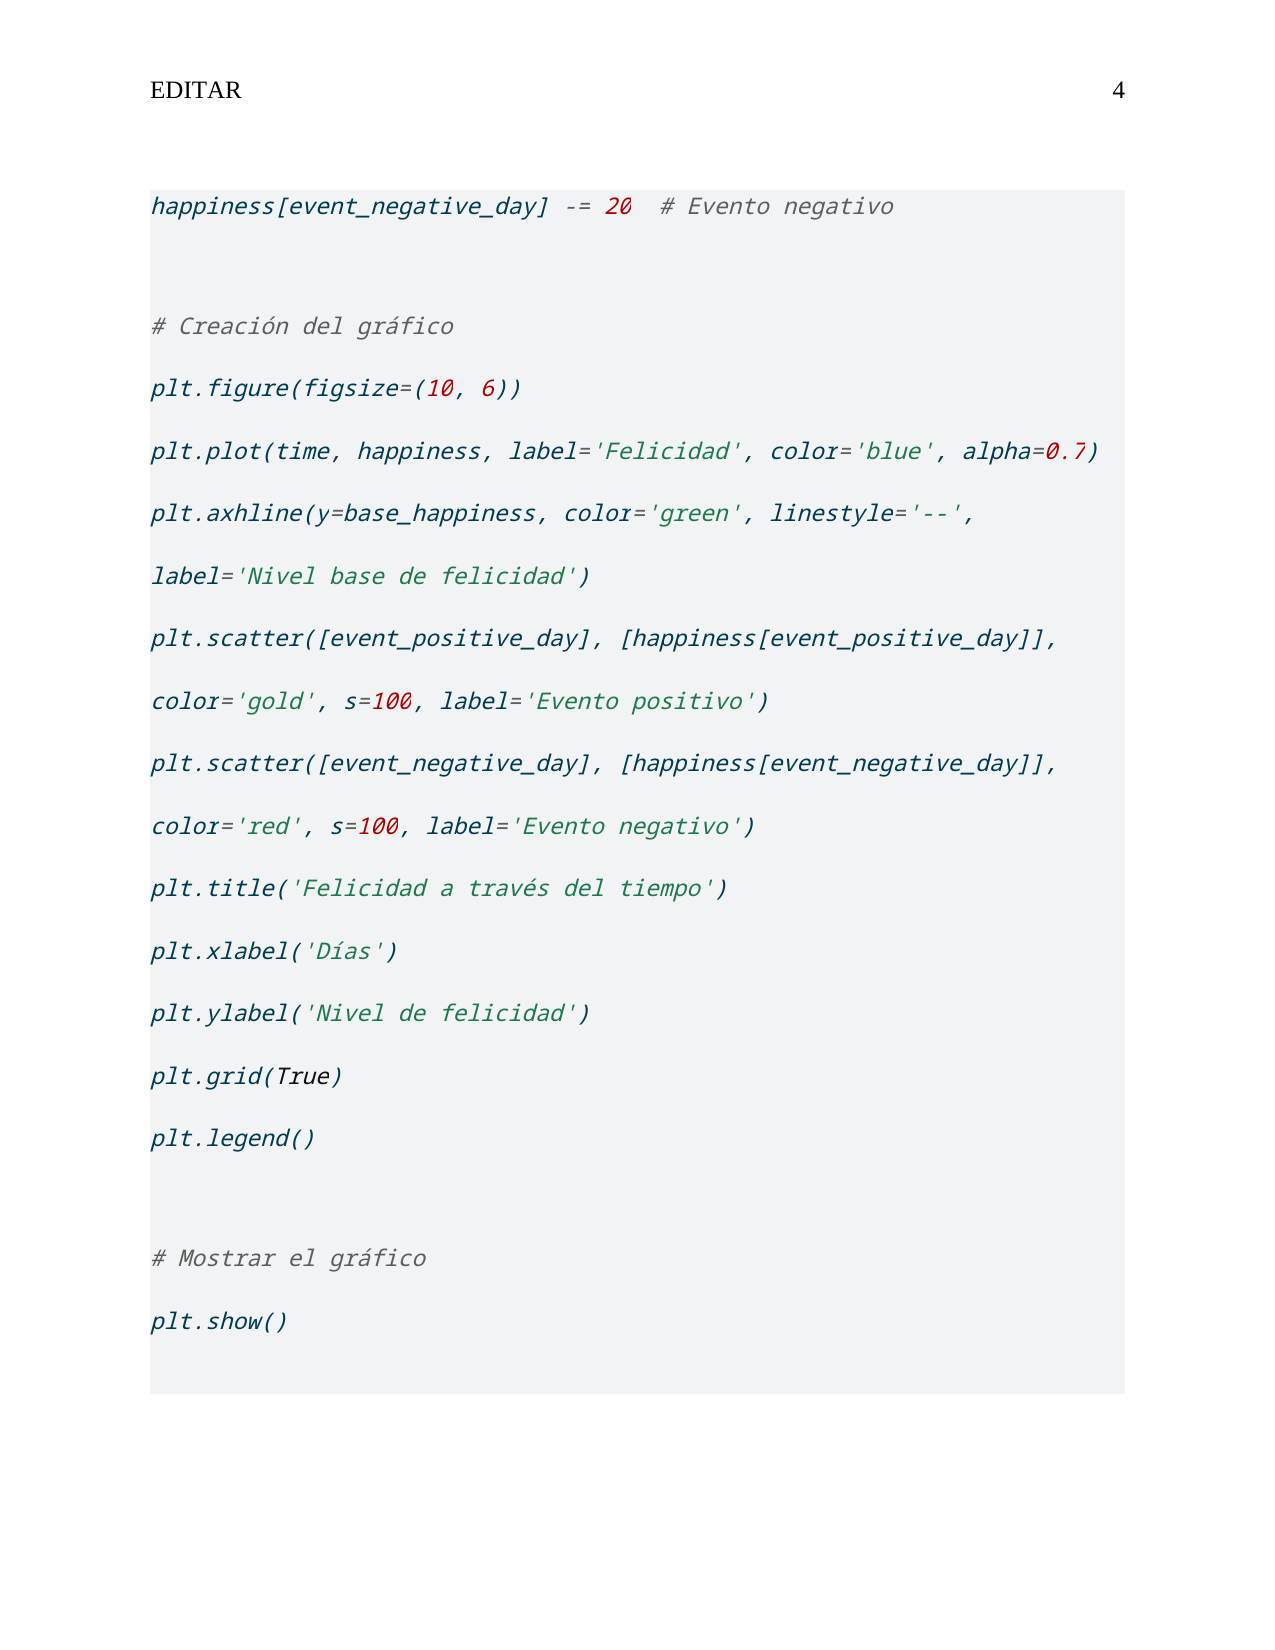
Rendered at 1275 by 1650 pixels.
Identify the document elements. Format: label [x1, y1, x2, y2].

text [150, 190, 1125, 1394]
